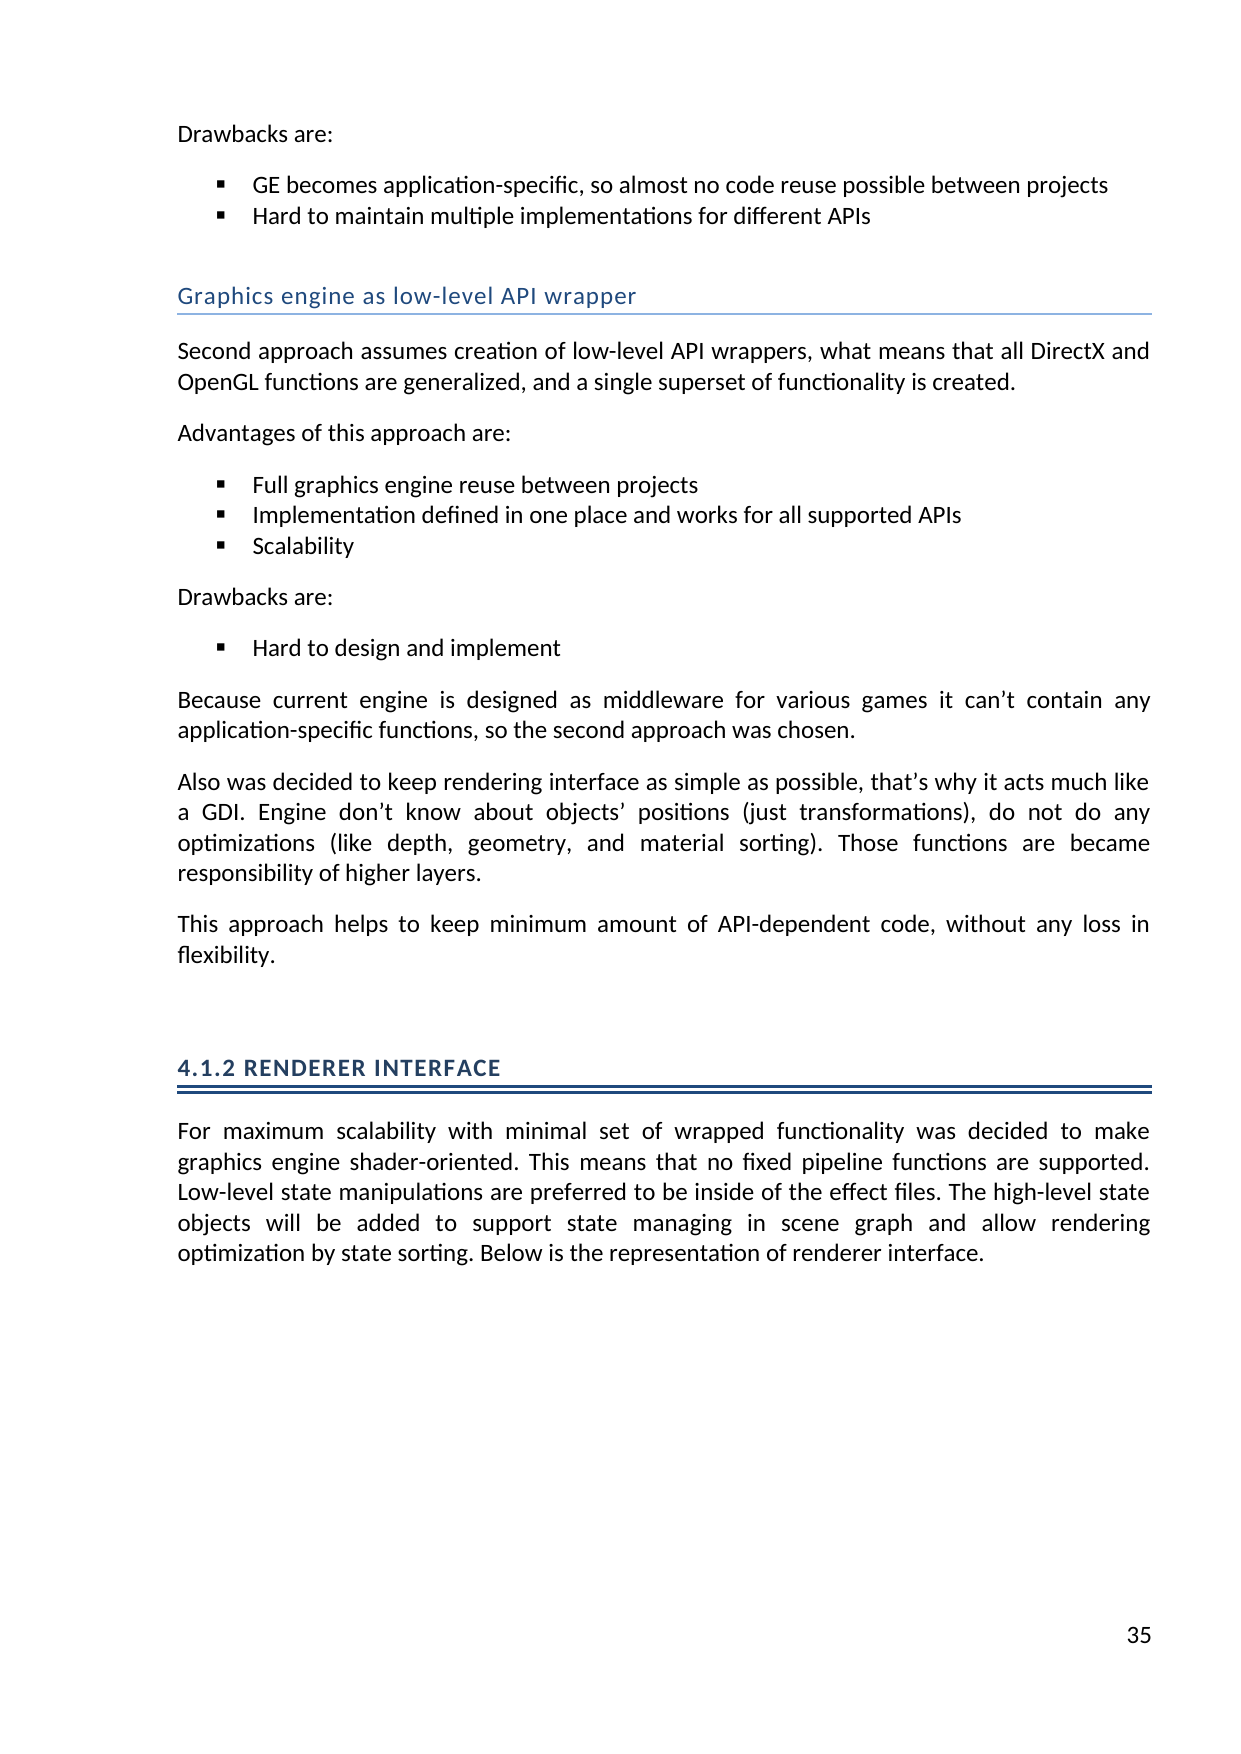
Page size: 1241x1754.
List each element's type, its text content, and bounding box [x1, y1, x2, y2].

text For maximum scalability with minimal set of wrapped functionality was decided to make graphics engine shader-oriented. This means that no fixed pipeline functions are supported. Low-level state manipulations are preferred to be inside of the effect files. The high-level state objects will be added to support state managing in scene graph and allow rendering optimization by state sorting. Below is the representation of renderer interface. [177, 1115, 1152, 1268]
text Advantages of this approach are: [177, 417, 1152, 448]
text Also was decided to keep rendering interface as simple as possible, that’s why it acts much like a GDI. Engine don’t know about objects’ positions (just transformations), do not do any optimizations (like depth, geometry, and material sorting). Those functions are became responsibility of higher layers. [177, 766, 1152, 888]
list Implementation defined in one place and works for all supported APIs [215, 499, 1152, 530]
text Second approach assumes creation of low-level API wrappers, what means that all DirectX and OpenGL functions are generalized, and a single superset of functionality is created. [177, 336, 1152, 397]
subtitle Graphics engine as low-level API wrapper [177, 281, 1152, 313]
text Drawbacks are: [177, 118, 1152, 149]
text Because current engine is designed as middleware for various games it can’t contain any application-specific functions, so the second approach was chosen. [177, 684, 1152, 745]
text This approach helps to keep minimum amount of API-dependent code, without any loss in flexibility. [177, 909, 1152, 970]
subtitle 4.1.2 Renderer interface [177, 1052, 1152, 1085]
list Hard to design and implement [215, 632, 1152, 663]
list Scalability [215, 530, 1152, 560]
list Hard to maintain multiple implementations for different APIs [215, 200, 1152, 231]
text Drawbacks are: [177, 581, 1152, 612]
list Full graphics engine reuse between projects [215, 469, 1152, 499]
list GE becomes application-specific, so almost no code reuse possible between projects [215, 169, 1152, 200]
